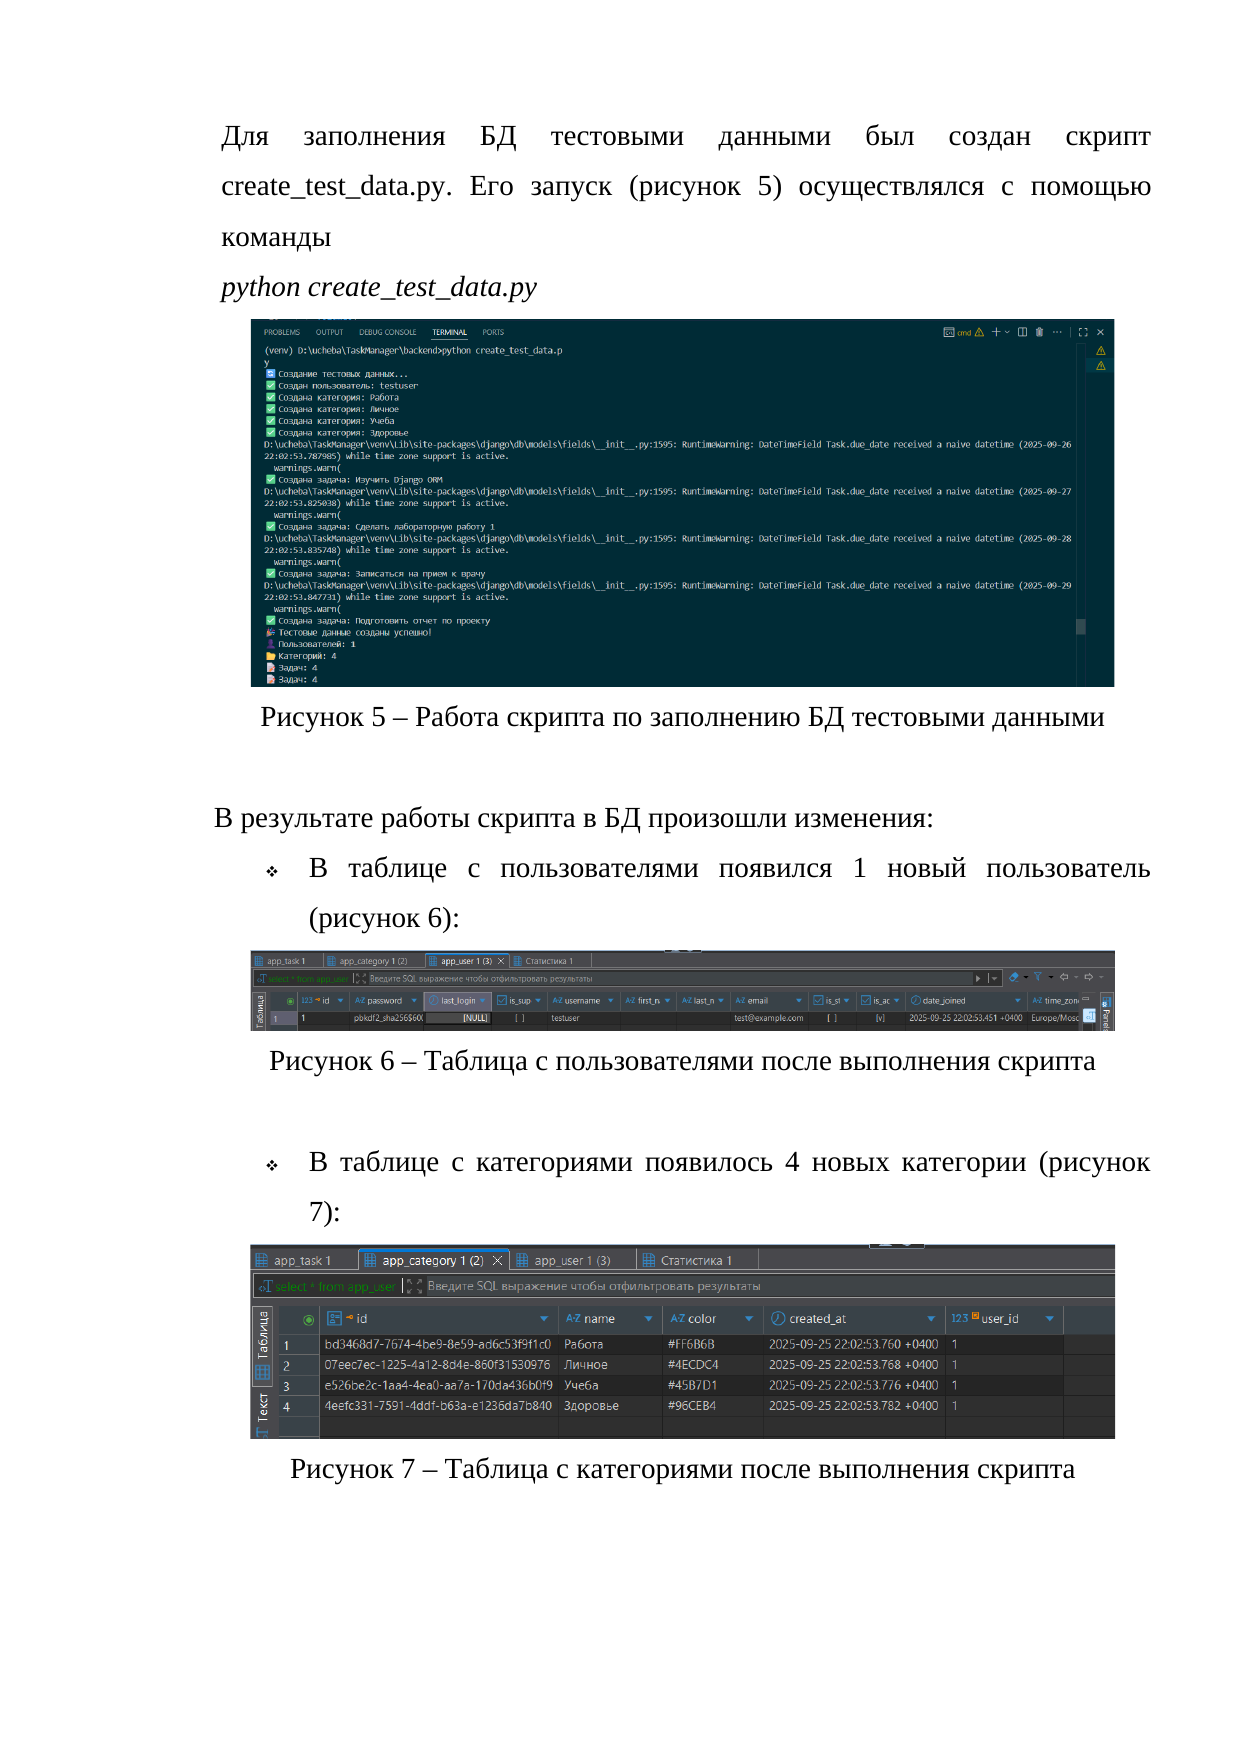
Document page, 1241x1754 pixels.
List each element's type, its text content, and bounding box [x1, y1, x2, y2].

list В таблице с пользователями появился 1 новый пользователь (рисунок 6): [265, 850, 1152, 934]
picture [267, 569, 275, 577]
picture [267, 370, 275, 377]
picture [267, 393, 275, 401]
picture [268, 675, 274, 683]
picture [312, 653, 321, 658]
list Рисунок 5 – Работа скрипта по заполнению БД тестовыми данными [177, 699, 1152, 733]
picture [250, 950, 1115, 1031]
picture [267, 522, 275, 530]
list В таблице с категориями появилось 4 новых категории (рисунок 7): [265, 1144, 1152, 1227]
list Рисунок 7 – Таблица с категориями после выполнения скрипта [177, 1451, 1152, 1485]
list Для заполнения БД тестовыми данными был создан скрипт create_test_data.py. Его запуск (рисунок 5) осуществлялся с помощью команды [221, 118, 1152, 252]
picture [1037, 328, 1042, 336]
picture [267, 417, 275, 424]
picture [331, 631, 343, 635]
picture [267, 629, 274, 636]
list python create_test_data.py [221, 269, 1152, 303]
picture [267, 381, 275, 389]
picture [267, 405, 275, 413]
picture [250, 1244, 1116, 1439]
text В результате работы скрипта в БД произошли изменения: [177, 800, 1152, 833]
picture [267, 428, 275, 436]
picture [267, 653, 275, 659]
picture [1077, 620, 1085, 634]
list Рисунок 6 – Таблица с пользователями после выполнения скрипта [177, 1043, 1152, 1077]
picture [268, 663, 274, 671]
picture [267, 475, 275, 483]
picture [267, 616, 275, 624]
picture [268, 640, 274, 648]
